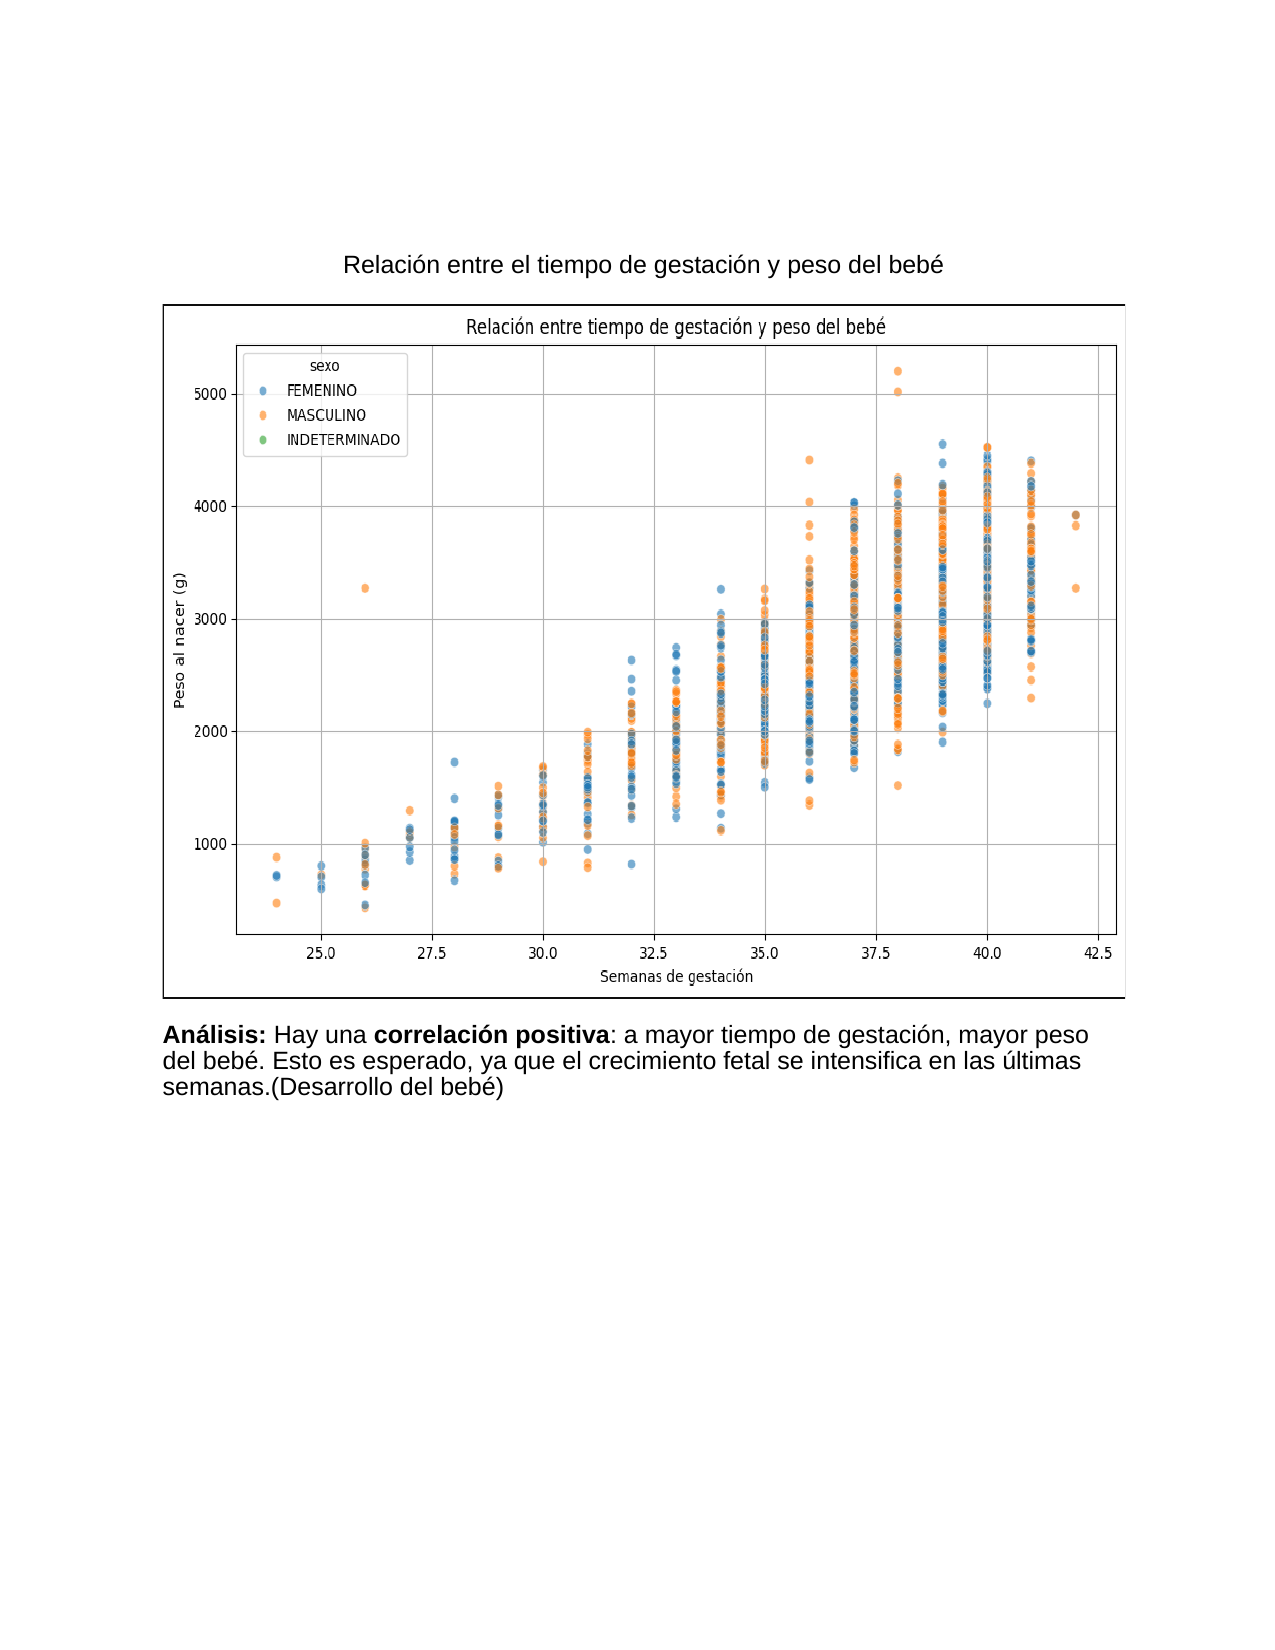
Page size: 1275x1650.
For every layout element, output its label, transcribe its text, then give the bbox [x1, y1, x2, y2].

picture [162, 304, 1125, 999]
text Relación entre el tiempo de gestación y peso del bebé [162, 253, 1125, 278]
text Análisis: Hay una correlación positiva: a mayor tiempo de gestación, mayor peso del bebé. Esto es esperado, ya que el crecimiento fetal se intensifica en las últimas semanas.(Desarrollo del bebé) [162, 1023, 1125, 1101]
